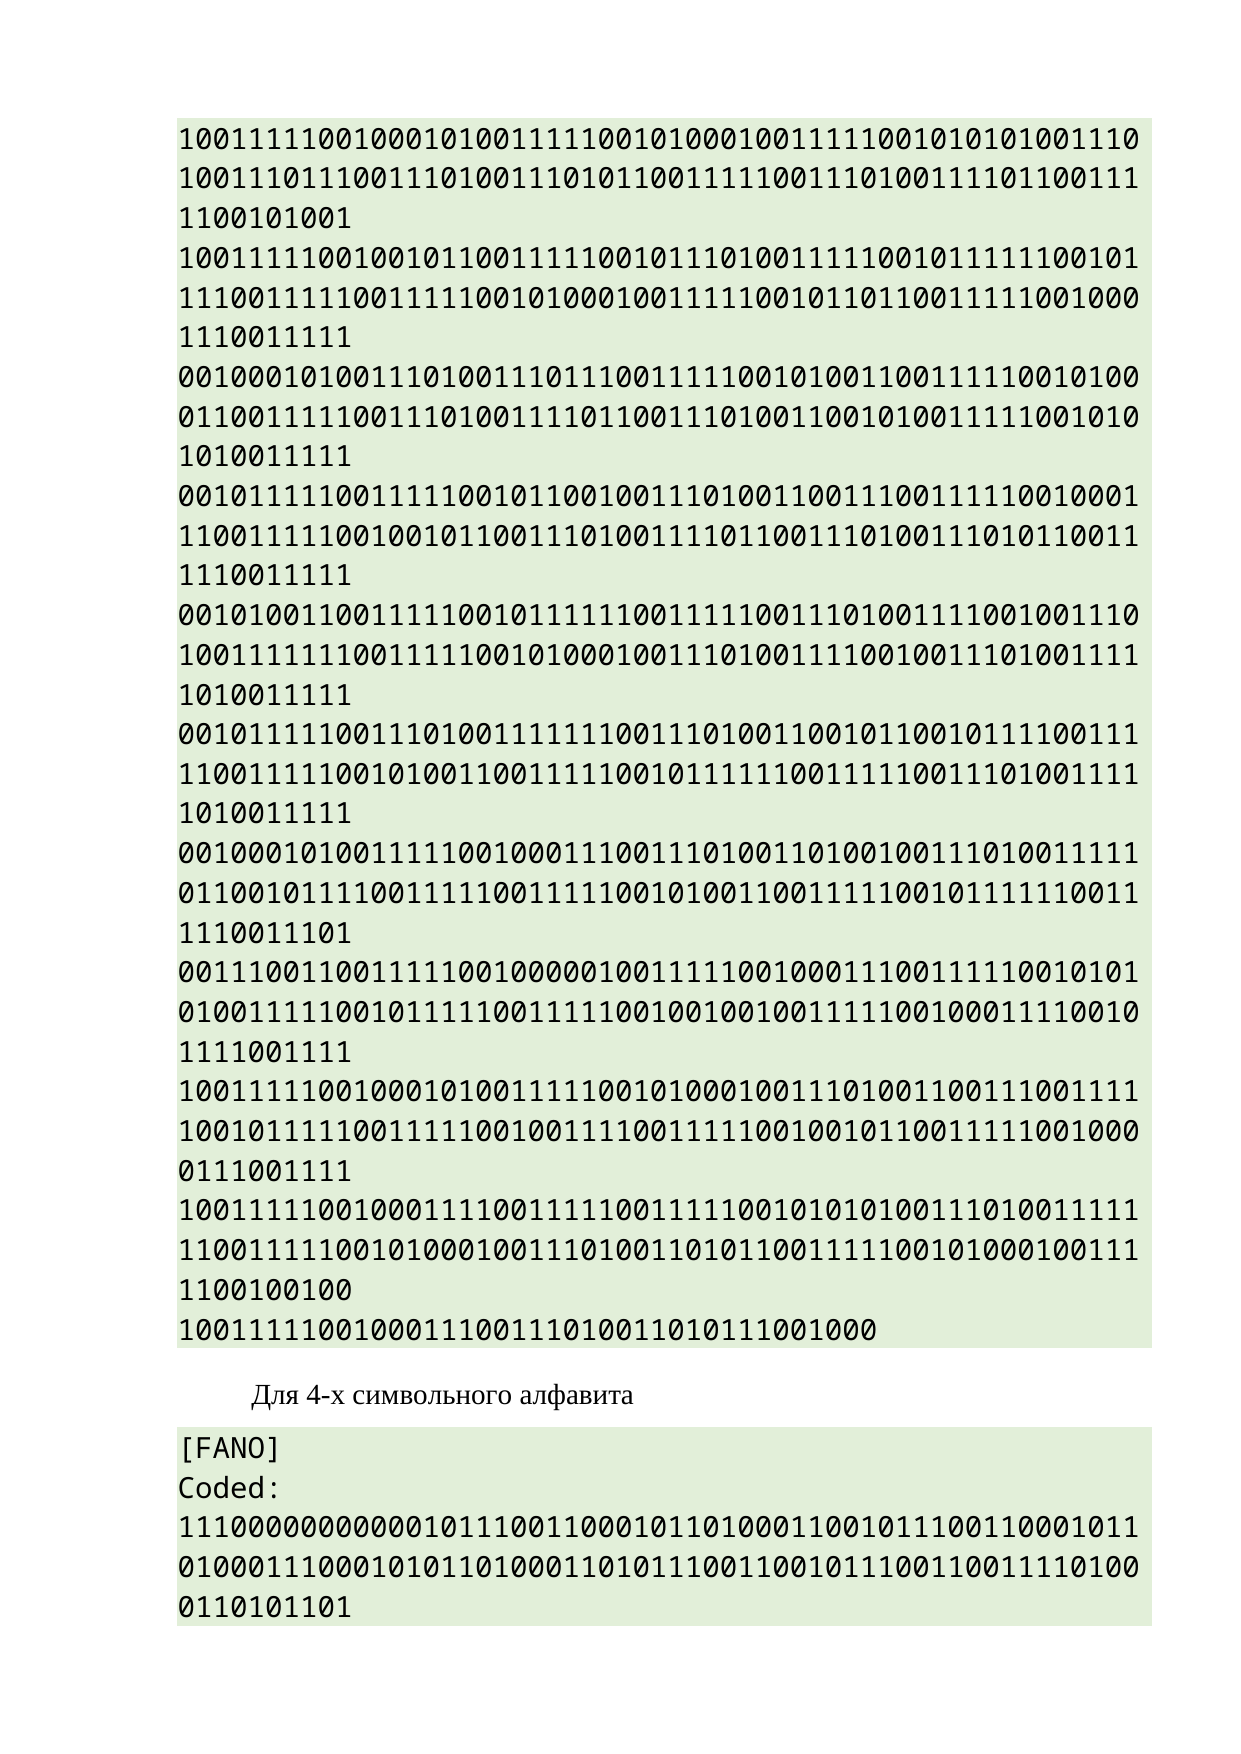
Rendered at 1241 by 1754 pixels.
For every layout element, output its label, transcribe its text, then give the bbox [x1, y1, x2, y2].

text 001010011001111100101111110011111001110100111100100111010011111110011111001010001001110100111100100111010011111010011111 [177, 594, 1152, 713]
text 001110011001111100100000100111110010001110011111001010101001111100101111100111110010010010011111001000111100101111001111 [177, 952, 1152, 1071]
text [FANO] [177, 1427, 1152, 1467]
text 001011111001110100111111100111010011001011001011110011111001111100101001100111110010111111001111100111010011111010011111 [177, 713, 1152, 832]
text 111000000000001011100110001011010001100101110011000101101000111000101011010001101011100110010111001100111101000110101101 [177, 1507, 1152, 1626]
text 100111110010001010011111001010001001110100110011100111110010111110011111001001111001111100100101100111110010000111001111 [177, 1071, 1152, 1190]
text Для 4-х символьного алфавита [177, 1377, 1152, 1410]
text 100111110010010110011111001011101001111100101111110010111100111110011111001010001001111100101101100111110010001110011111 [177, 237, 1152, 356]
text 100111110010001010011111001010001001111100101010100111010011101110011101001110101100111110011101001111011001111100101001 [177, 118, 1152, 237]
text 001011111001111100101100100111010011001110011111001000111001111100100101100111010011110110011101001110101100111110011111 [177, 475, 1152, 594]
text Coded: [177, 1467, 1152, 1507]
text 1001111100100011100111010011010111001000 [177, 1309, 1152, 1348]
text 100111110010001111001111100111110010101010011101001111111001111100101000100111010011010110011111001010001001111100100100 [177, 1190, 1152, 1309]
text 001000101001111100100011100111010011010010011101001111101100101111001111100111110010100110011111001011111100111110011101 [177, 832, 1152, 952]
text 001000101001110100111011100111110010100110011111001010001100111110011101001111011001110100110010100111110010101010011111 [177, 356, 1152, 475]
